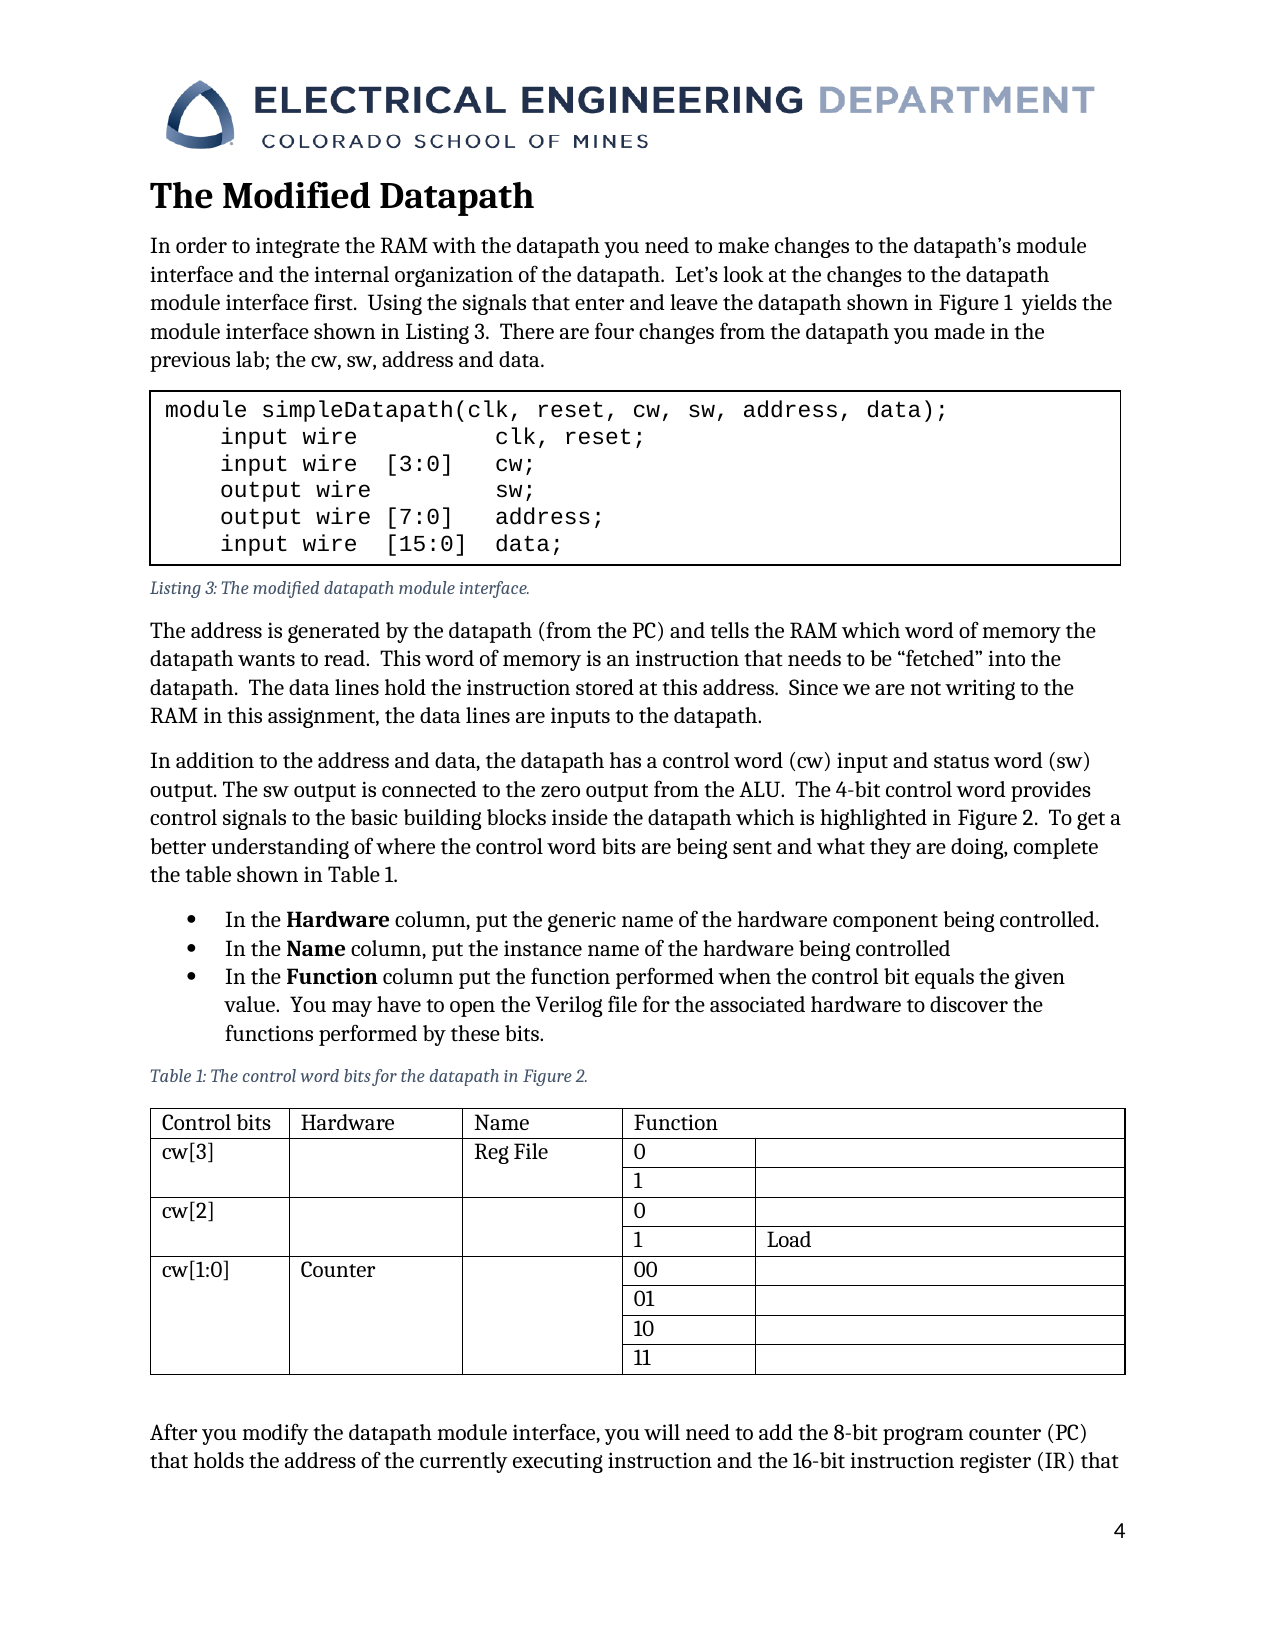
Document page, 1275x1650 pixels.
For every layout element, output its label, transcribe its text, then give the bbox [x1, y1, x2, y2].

list In the Function column put the function performed when the control bit equals the given value. You may have to open the Verilog file for the associated hardware to discover the functions performed by these bits. [187, 964, 1125, 1047]
table_cell 0 [623, 1198, 755, 1226]
text In order to integrate the RAM with the datapath you need to make changes to the datapath’s module interface and the internal organization of the datapath. Let’s look at the changes to the datapath module interface first. Using the signals that enter and leave the datapath shown in Figure 1 yields the module interface shown in Listing 3. There are four changes from the datapath you made in the previous lab; the cw, sw, address and data. [150, 233, 1125, 373]
table_cell [756, 1139, 1124, 1167]
table_cell 00 [623, 1257, 755, 1285]
table_cell 1 [623, 1227, 755, 1256]
table_cell Reg File [463, 1139, 622, 1197]
table_header Hardware [290, 1109, 462, 1138]
table_cell 10 [623, 1316, 755, 1344]
table_cell [290, 1198, 462, 1256]
text Table 1: The control word bits for the datapath in Figure 2. [150, 1066, 1125, 1087]
table_header Function [623, 1109, 1124, 1138]
text The address is generated by the datapath (from the PC) and tells the RAM which word of memory the datapath wants to read. This word of memory is an instruction that needs to be “fetched” into the datapath. The data lines hold the instruction stored at this address. Since we are not writing to the RAM in this assignment, the data lines are inputs to the datapath. [150, 392, 1125, 729]
table_cell [290, 1139, 462, 1197]
table_cell [463, 1198, 622, 1256]
table_cell 1 [623, 1168, 755, 1197]
table_cell cw[3] [151, 1139, 289, 1197]
table_cell Load [756, 1227, 1124, 1256]
table_cell [756, 1345, 1124, 1373]
table_cell cw[1:0] [151, 1257, 289, 1373]
table_cell [756, 1286, 1124, 1314]
table_cell 01 [623, 1286, 755, 1314]
table_cell cw[2] [151, 1198, 289, 1256]
text The Modified Datapath [150, 157, 1125, 218]
picture [150, 75, 1109, 157]
list In the Name column, put the instance name of the hardware being controlled [187, 935, 1125, 962]
table_header Name [463, 1109, 622, 1138]
table_cell [463, 1257, 622, 1373]
table_header Control bits [151, 1109, 289, 1138]
table_cell 11 [623, 1345, 755, 1373]
list In the Hardware column, put the generic name of the hardware component being controlled. [187, 907, 1125, 933]
text In addition to the address and data, the datapath has a control word (cw) input and status word (sw) output. The sw output is connected to the zero output from the ALU. The 4-bit control word provides control signals to the basic building blocks inside the datapath which is highlighted in Figure 2. To get a better understanding of where the control word bits are being sent and what they are doing, complete the table shown in Table 1. [150, 748, 1125, 888]
table_cell 0 [623, 1139, 755, 1167]
table_cell [756, 1257, 1124, 1285]
table_cell Counter [290, 1257, 462, 1373]
table_cell [756, 1168, 1124, 1197]
table_cell [756, 1316, 1124, 1344]
table_cell [756, 1198, 1124, 1226]
